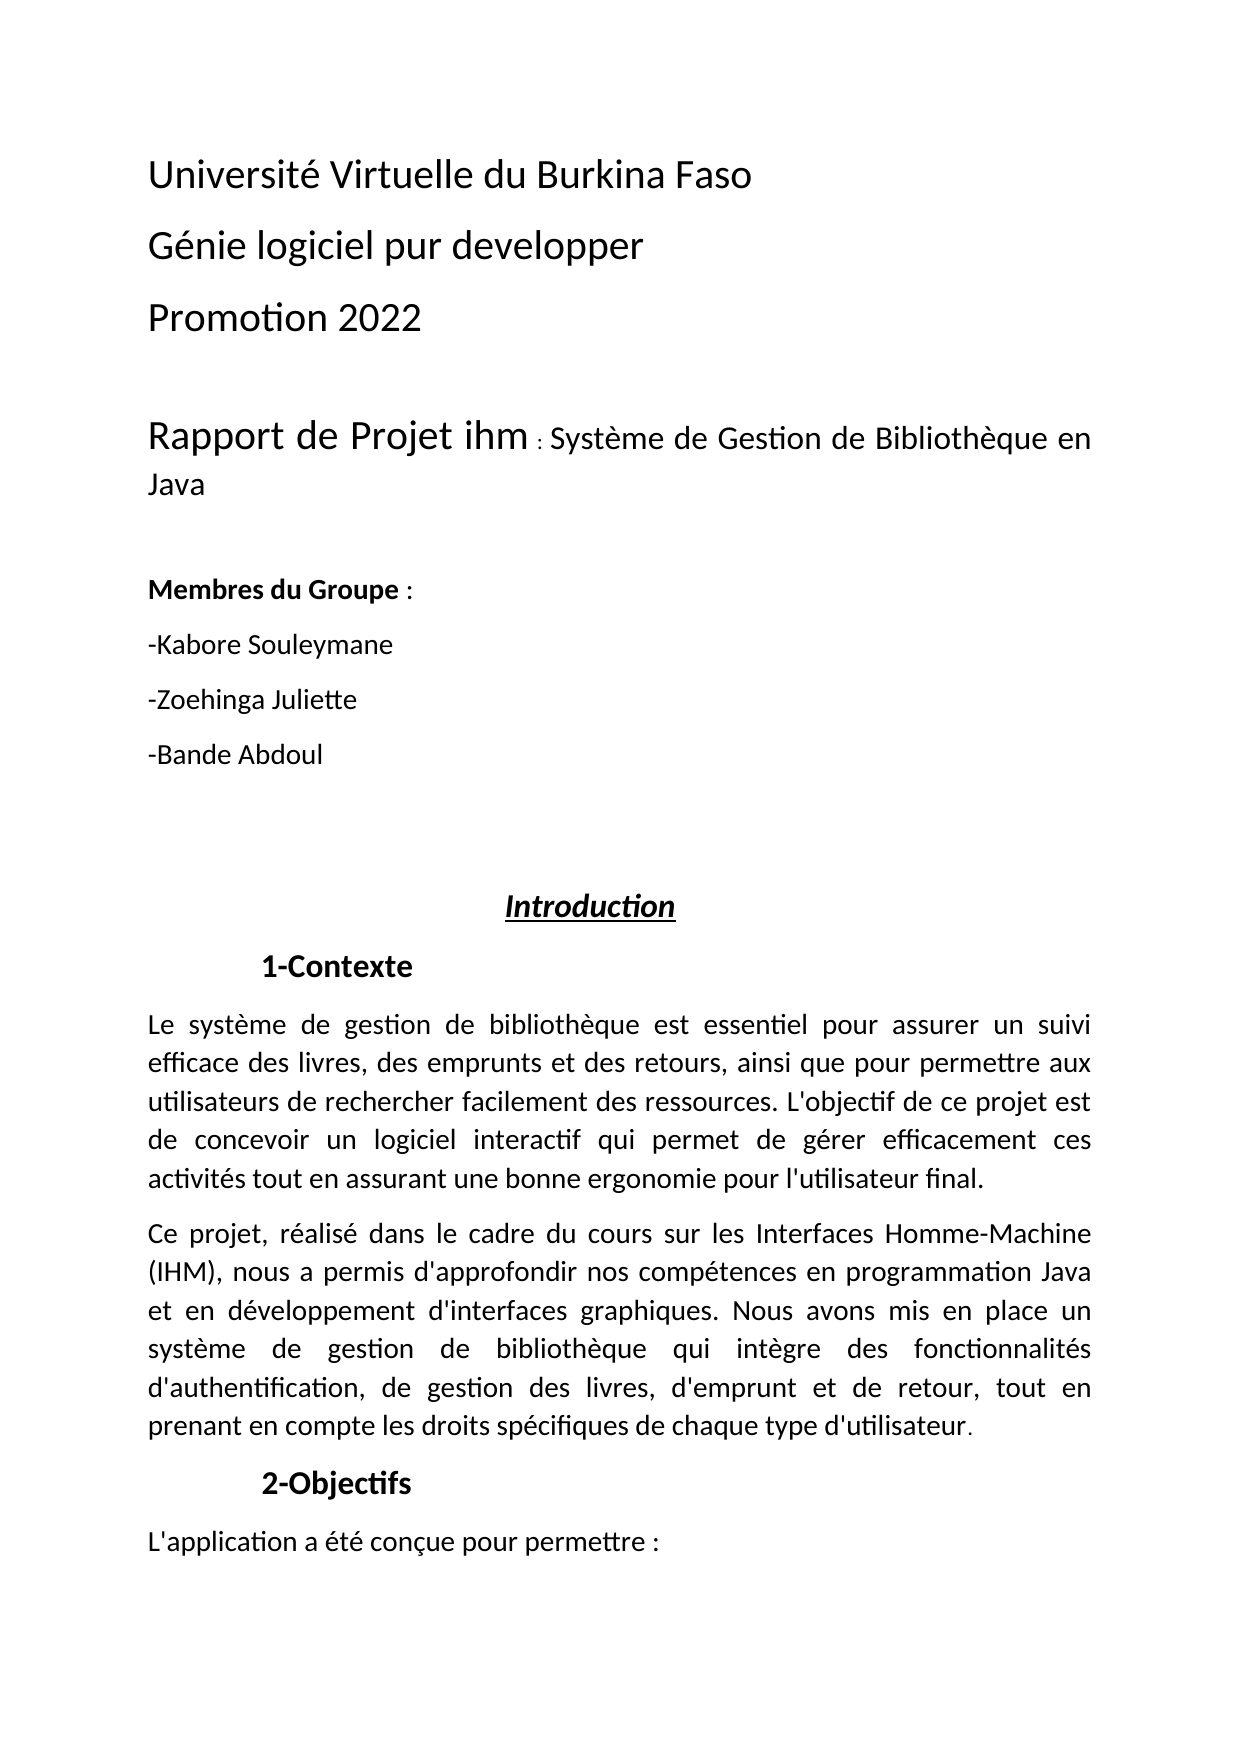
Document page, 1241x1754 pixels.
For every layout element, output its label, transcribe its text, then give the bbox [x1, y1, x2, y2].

text -Kabore Souleymane [148, 626, 1093, 661]
text Ce projet, réalisé dans le cadre du cours sur les Interfaces Homme-Machine (IHM), nous a permis d'approfondir nos compétences en programmation Java et en développement d'interfaces graphiques. Nous avons mis en place un système de gestion de bibliothèque qui intègre des fonctionnalités d'authentification, de gestion des livres, d'emprunt et de retour, tout en prenant en compte les droits spécifiques de chaque type d'utilisateur. [148, 1215, 1093, 1443]
text 1-Contexte [148, 946, 1093, 986]
text Le système de gestion de bibliothèque est essentiel pour assurer un suivi efficace des livres, des emprunts et des retours, ainsi que pour permettre aux utilisateurs de rechercher facilement des ressources. L'objectif de ce projet est de concevoir un logiciel interactif qui permet de gérer efficacement ces activités tout en assurant une bonne ergonomie pour l'utilisateur final. [148, 1006, 1093, 1196]
text Rapport de Projet ihm : Système de Gestion de Bibliothèque en Java [148, 409, 1093, 504]
text 2-Objectifs [148, 1462, 1093, 1503]
text Introduction [148, 885, 1093, 926]
text Promotion 2022 [148, 291, 1093, 342]
text -Bande Abdoul [148, 736, 1093, 772]
text Université Virtuelle du Burkina Faso [148, 148, 1093, 198]
text -Zoehinga Juliette [148, 681, 1093, 717]
text L'application a été conçue pour permettre : [148, 1523, 1093, 1558]
text Membres du Groupe : [148, 571, 1093, 606]
text Génie logiciel pur developper [148, 219, 1093, 270]
